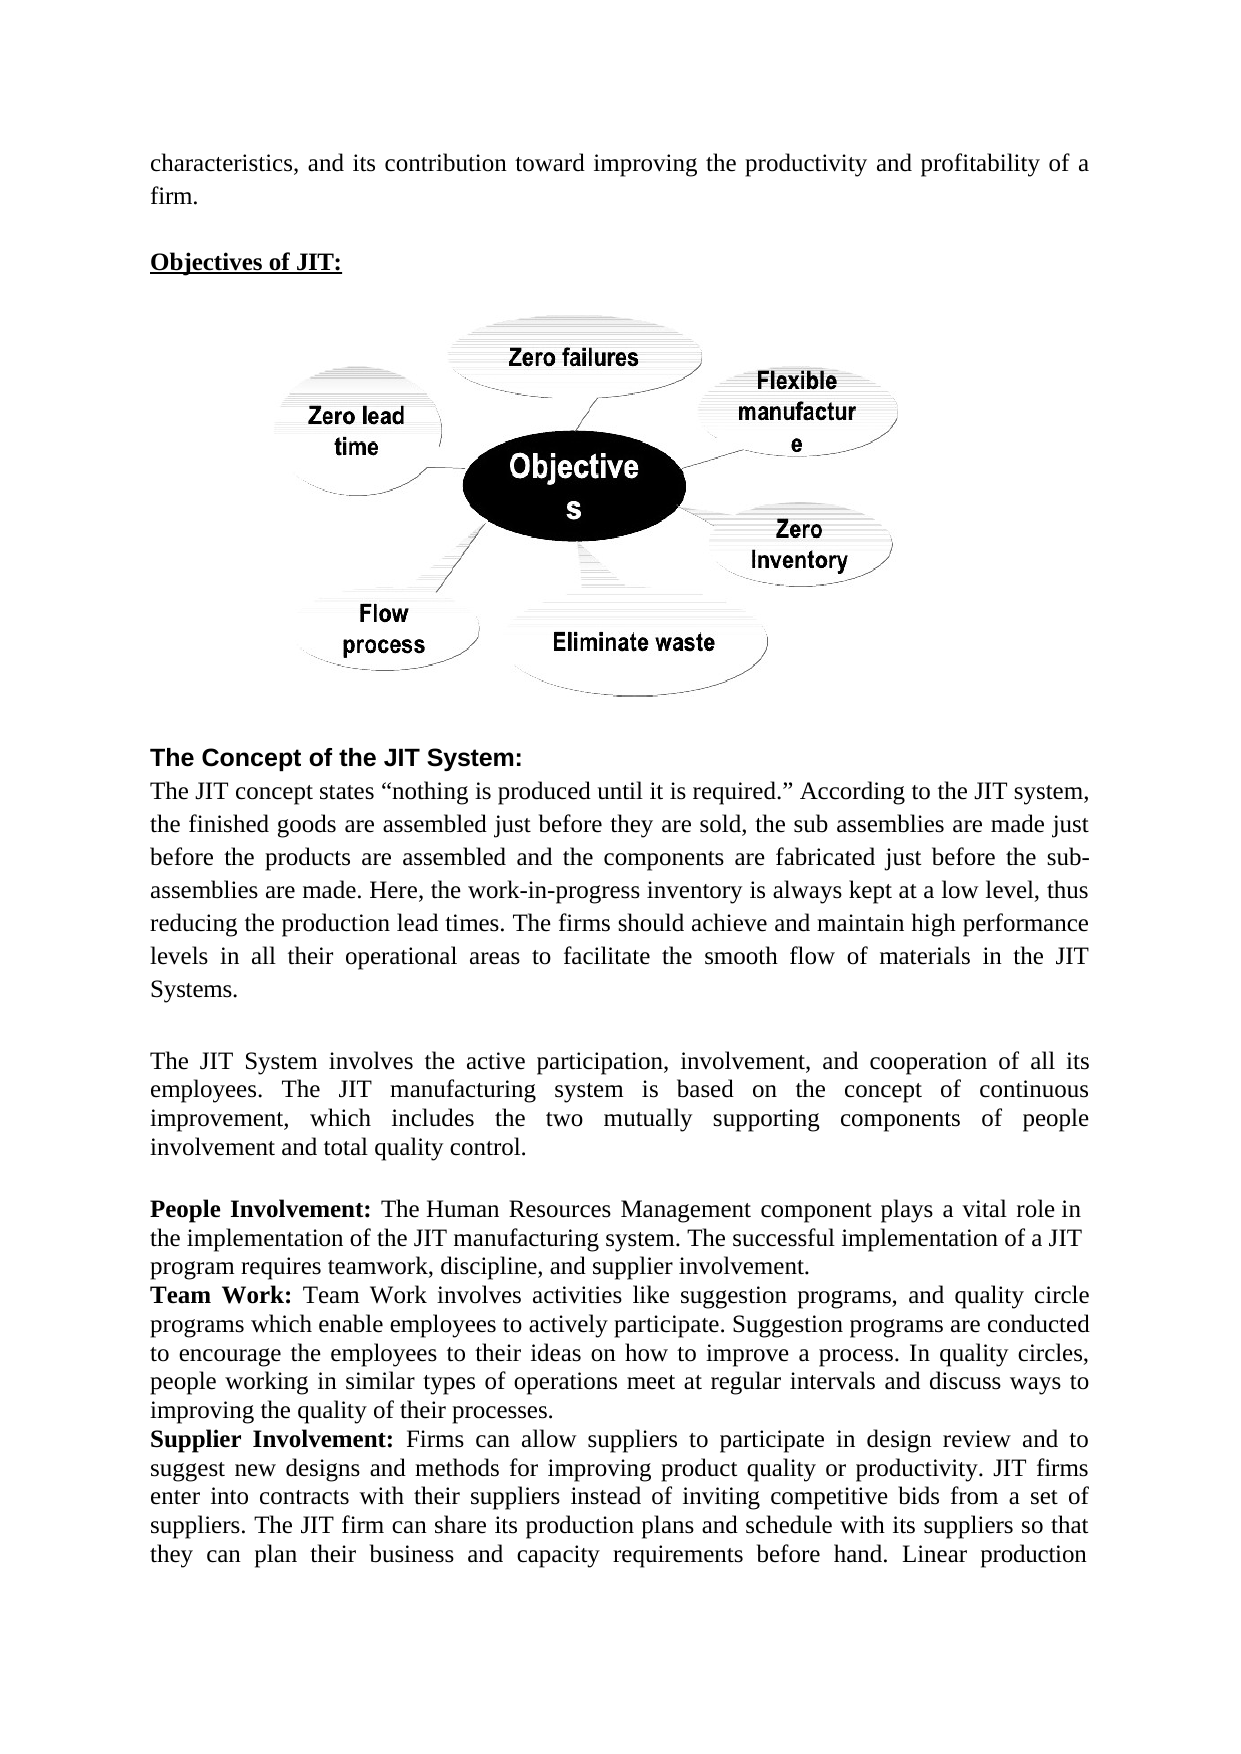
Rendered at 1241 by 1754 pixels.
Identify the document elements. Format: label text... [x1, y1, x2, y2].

text The JIT concept states “nothing is produced until it is required.” According to the JIT system, the finished goods are assembled just before they are sold, the sub assemblies are made just before the products are assembled and the components are fabricated just before the sub- assemblies are made. Here, the work-in-progress inventory is always kept at a low level, thus reducing the production lead times. The firms should achieve and maintain high performance levels in all their operational areas to facilitate the smooth flow of materials in the JIT Systems. [150, 776, 1091, 1003]
subtitle The Concept of the JIT System: [150, 743, 1111, 772]
text Objectives of JIT: [150, 247, 1111, 276]
text The JIT System involves the active participation, involvement, and cooperation of all its employees. The JIT manufacturing system is based on the concept of continuous improvement, which includes the two mutually supporting components of people involvement and total quality control. [150, 1046, 1091, 1161]
text People Involvement: The Human Resources Management component plays a vital role in the implementation of the JIT manufacturing system. The successful implementation of a JIT program requires teamwork, discipline, and supplier involvement. [150, 1194, 1088, 1280]
text Team Work: Team Work involves activities like suggestion programs, and quality circle programs which enable employees to actively participate. Suggestion programs are conducted to encourage the employees to their ideas on how to improve a process. In quality circles, people working in similar types of operations meet at regular intervals and discuss ways to improving the quality of their processes. [150, 1280, 1090, 1424]
text characteristics, and its contribution toward improving the productivity and profitability of a firm. [150, 148, 1091, 210]
picture [273, 315, 898, 697]
text Supplier Involvement: Firms can allow suppliers to participate in design review and to suggest new designs and methods for improving product quality or productivity. JIT firms enter into contracts with their suppliers instead of inviting competitive bids from a set of suppliers. The JIT firm can share its production plans and schedule with its suppliers so that they can plan their business and capacity requirements before hand. Linear production [150, 1424, 1090, 1568]
